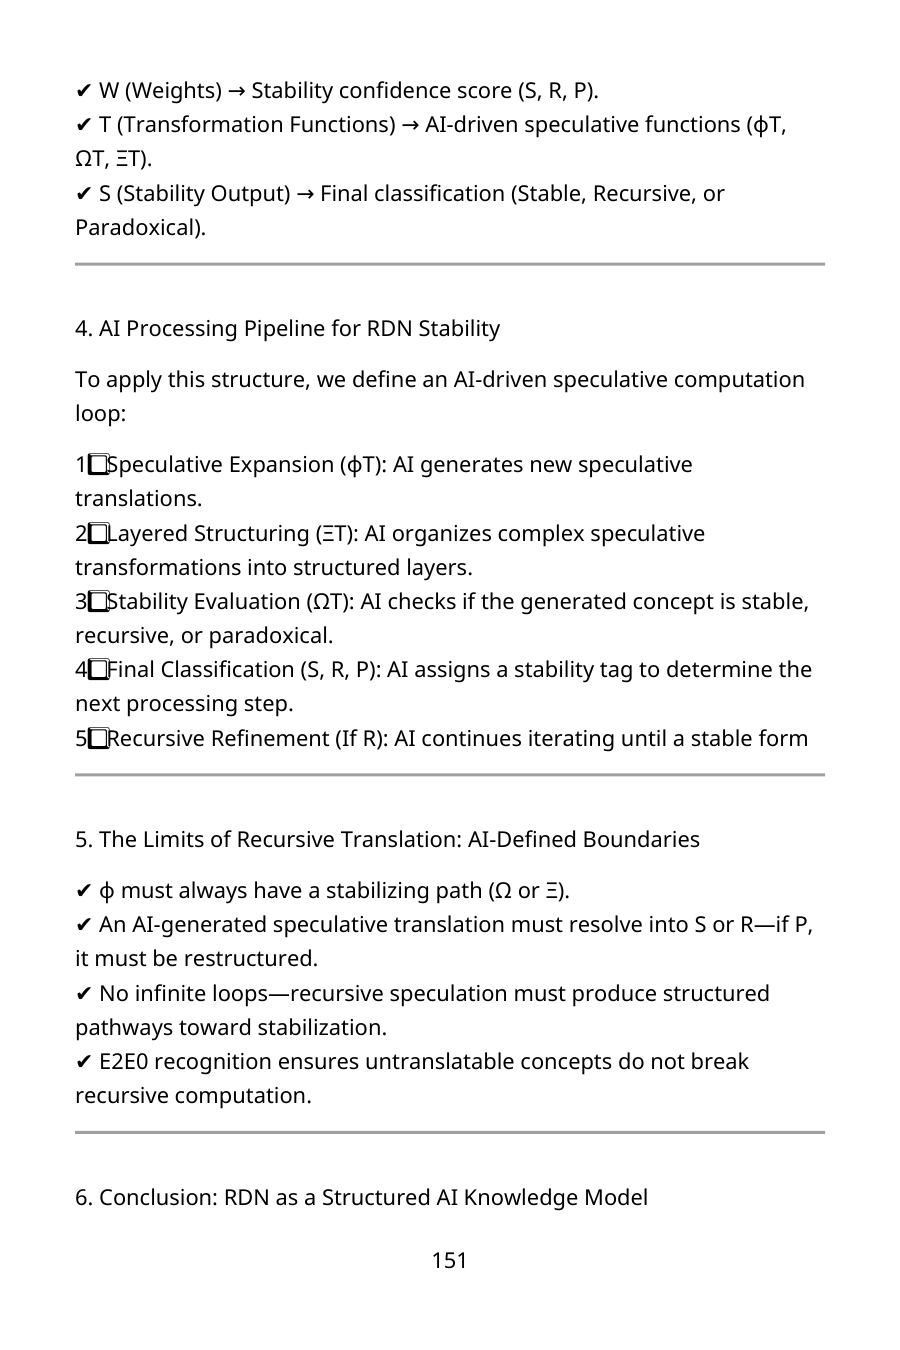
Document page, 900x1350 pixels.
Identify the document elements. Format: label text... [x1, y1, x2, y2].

text 4. AI Processing Pipeline for RDN Stability [75, 313, 825, 343]
text 6. Conclusion: RDN as a Structured AI Knowledge Model [75, 1182, 825, 1211]
text 1️⃣ Speculative Expansion (ϕT): AI generates new speculative translations. 2️⃣ Layered Structuring (ΞT): AI organizes complex speculative transformations into structured layers. 3️⃣ Stability Evaluation (ΩT): AI checks if the generated concept is stable, recursive, or paradoxical. 4️⃣ Final Classification (S, R, P): AI assigns a stability tag to determine the next processing step. 5️⃣ Recursive Refinement (If R): AI continues iterating until a stable form emerges. [75, 449, 825, 752]
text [75, 75, 825, 241]
text ✔ ϕ must always have a stabilizing path (Ω or Ξ). ✔ An AI-generated speculative translation must resolve into S or R—if P, it must be restructured. ✔ No infinite loops—recursive speculation must produce structured pathways toward stabilization. ✔ E2E0 recognition ensures untranslatable concepts do not break recursive computation. [75, 875, 825, 1110]
text 5. The Limits of Recursive Translation: AI-Defined Boundaries [75, 824, 825, 854]
text To apply this structure, we define an AI-driven speculative computation loop: [75, 364, 825, 428]
